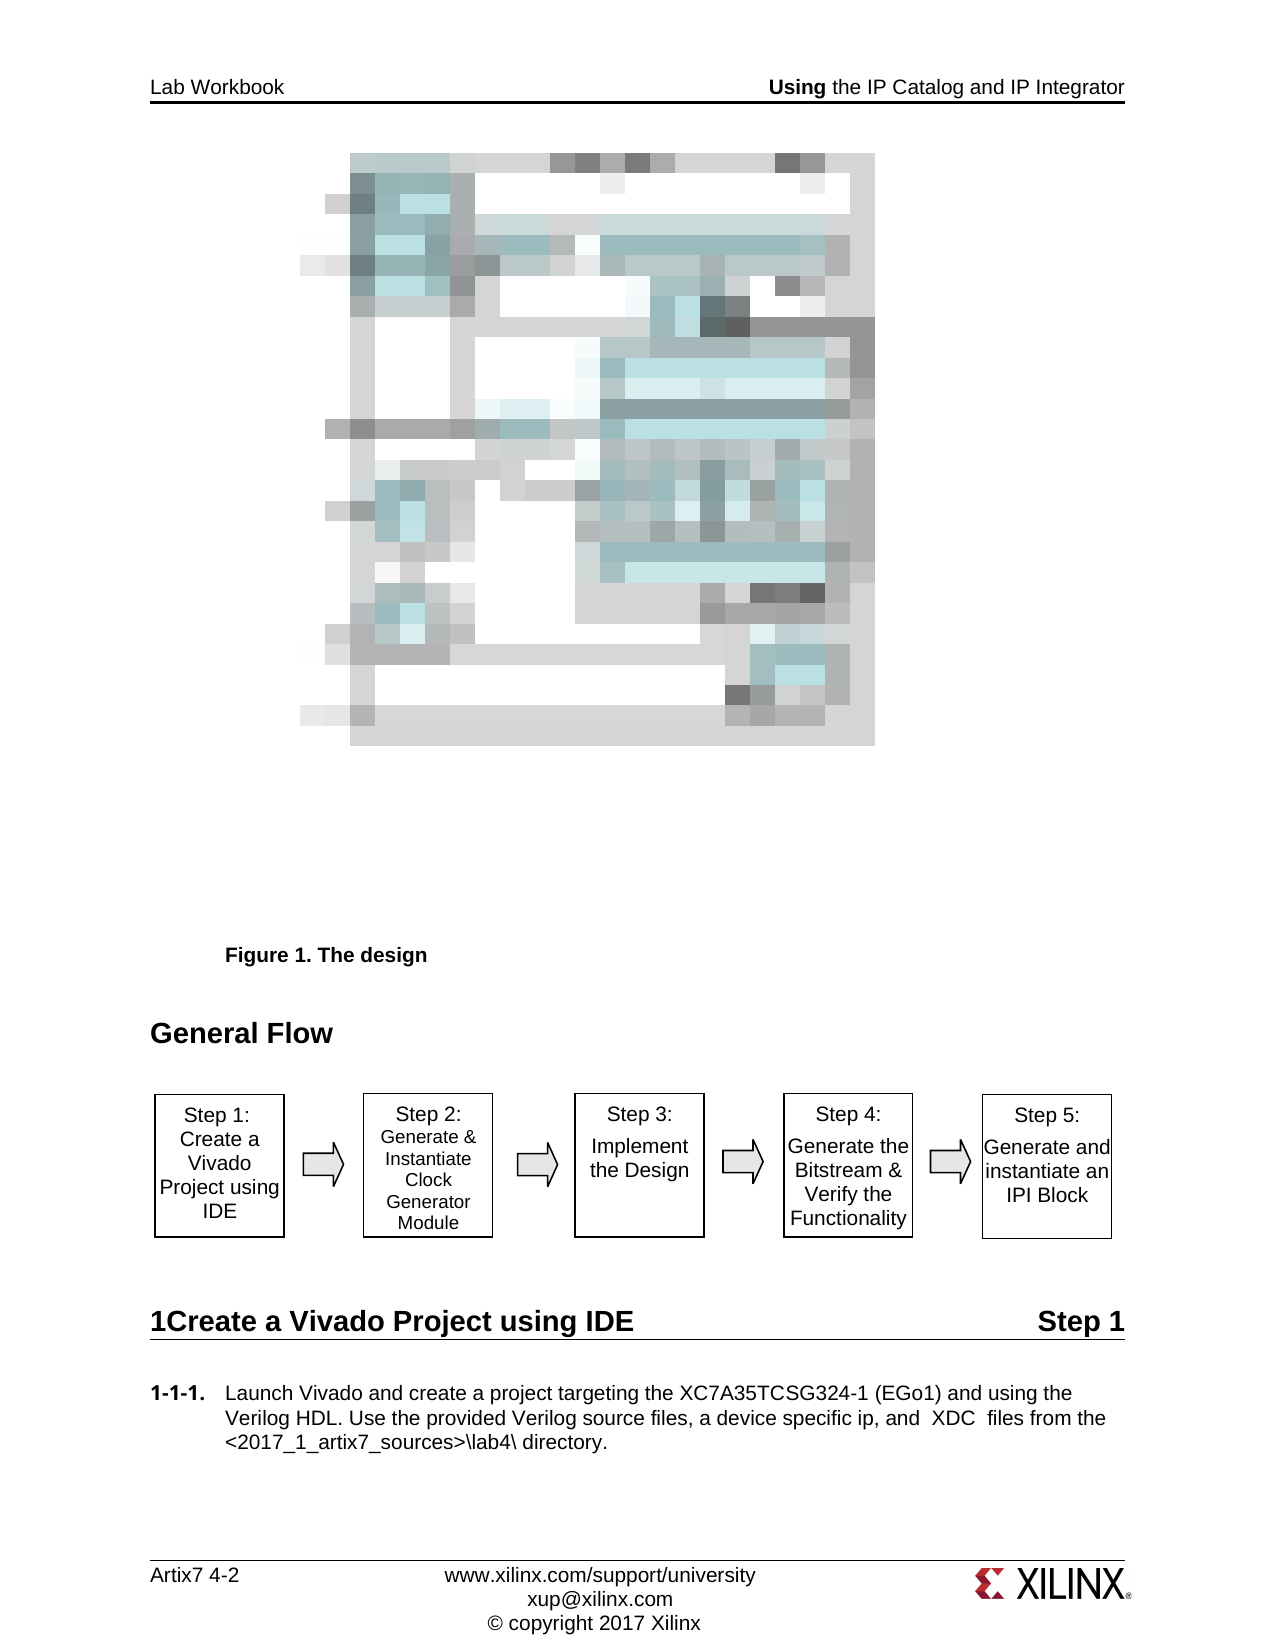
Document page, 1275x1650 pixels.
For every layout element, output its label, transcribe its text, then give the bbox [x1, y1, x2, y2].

text Launch Vivado and create a project targeting the XC7A35TCSG324-1 (EGo1) and using the Verilog HDL. Use the provided Verilog source files, a device specific ip, and XDC files from the <2017_1_artix7_sources>\lab4\ directory. [150, 1378, 1125, 1454]
text General Flow [150, 1016, 1125, 1049]
picture [975, 1568, 1132, 1599]
text Figure 1. The design [225, 943, 1125, 967]
